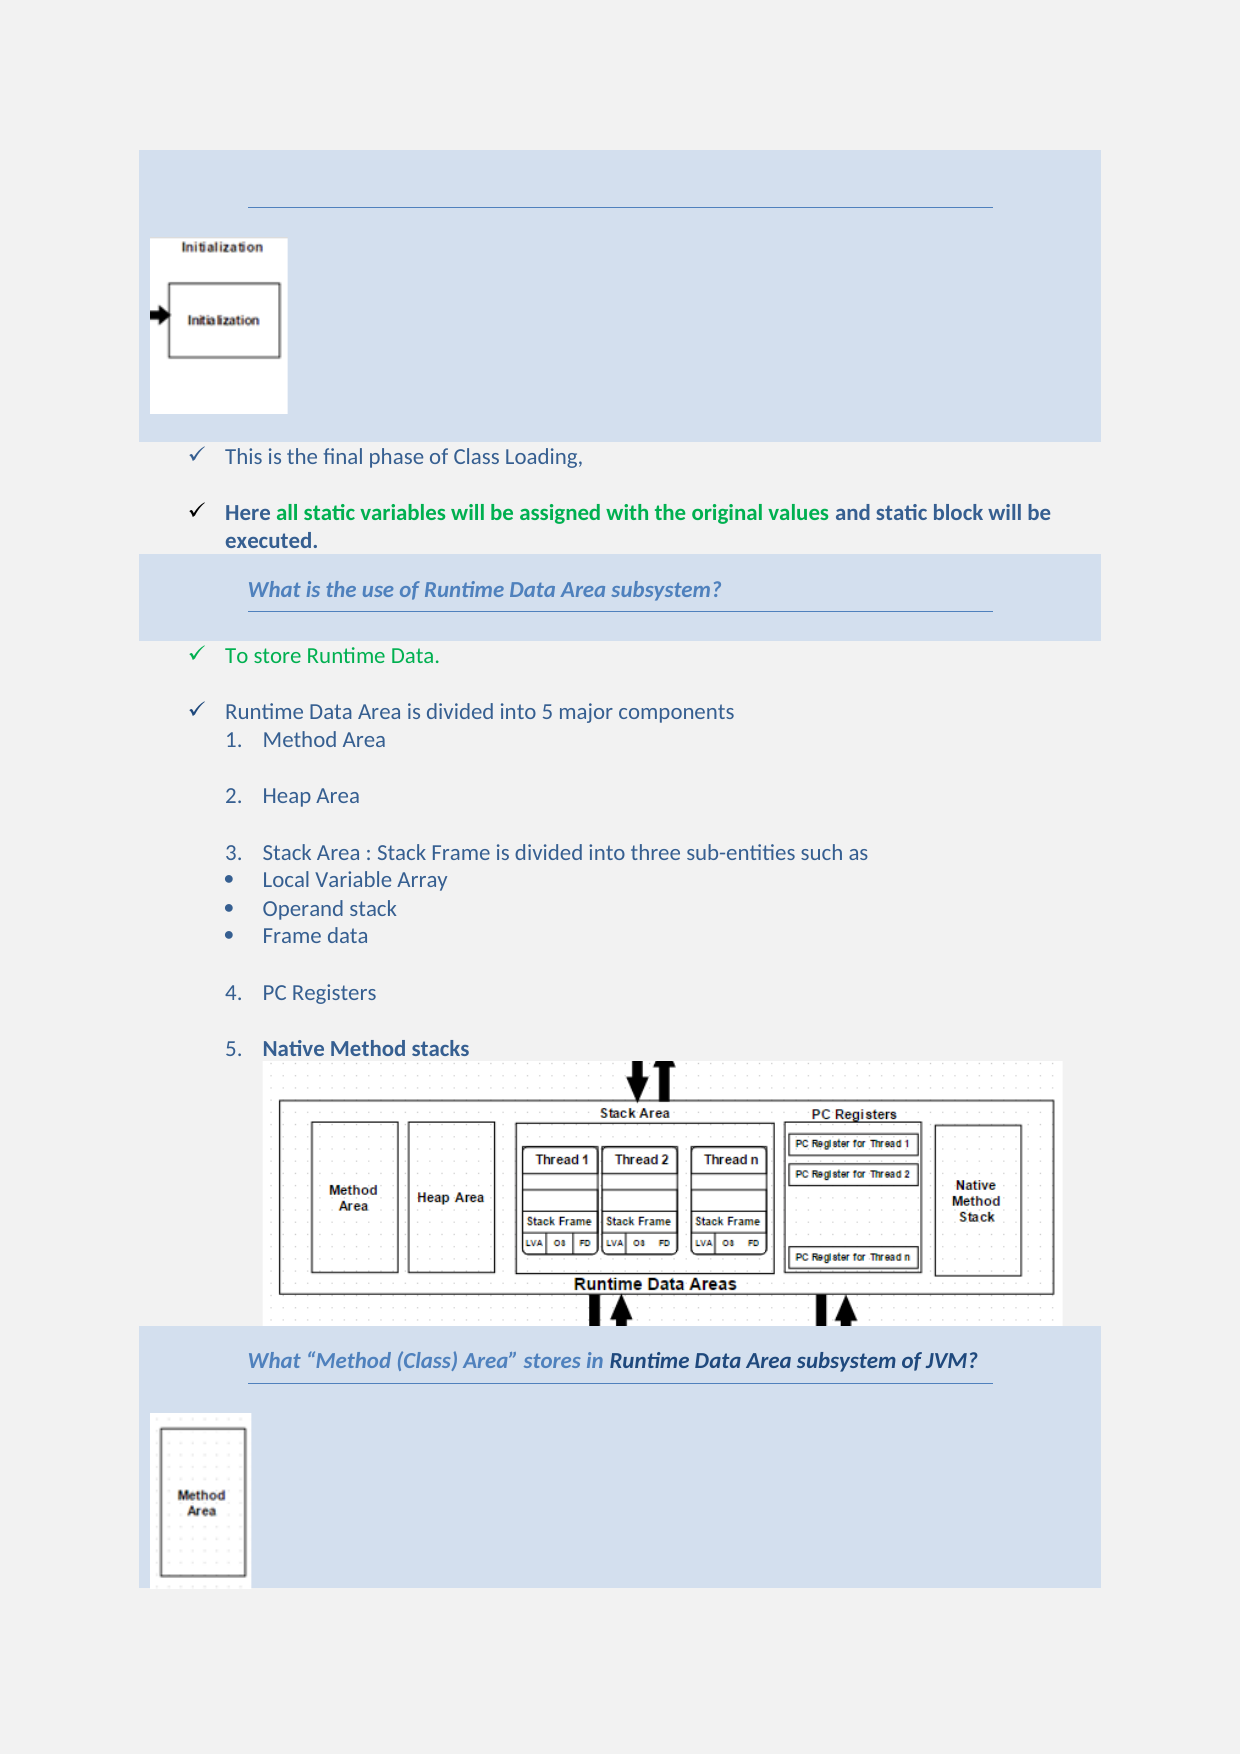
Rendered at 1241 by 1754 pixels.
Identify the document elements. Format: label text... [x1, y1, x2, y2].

picture [262, 1061, 1063, 1326]
table_cell To store Runtime Data. Runtime Data Area is divided into 5 major components Method Area Heap Area Stack Area : Stack Frame is divided into three sub-entities such as Local Variable Array Operand stack Frame data PC Registers Native Method stacks [139, 641, 1101, 1326]
picture [150, 1413, 252, 1589]
table_cell This is the final phase of Class Loading, Here all static variables will be assigned with the original values and static block will be executed. [139, 442, 1101, 554]
table_cell What is the use of Runtime Data Area subsystem? [139, 554, 1101, 641]
picture [150, 237, 288, 414]
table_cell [139, 1326, 1101, 1588]
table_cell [139, 150, 1101, 442]
